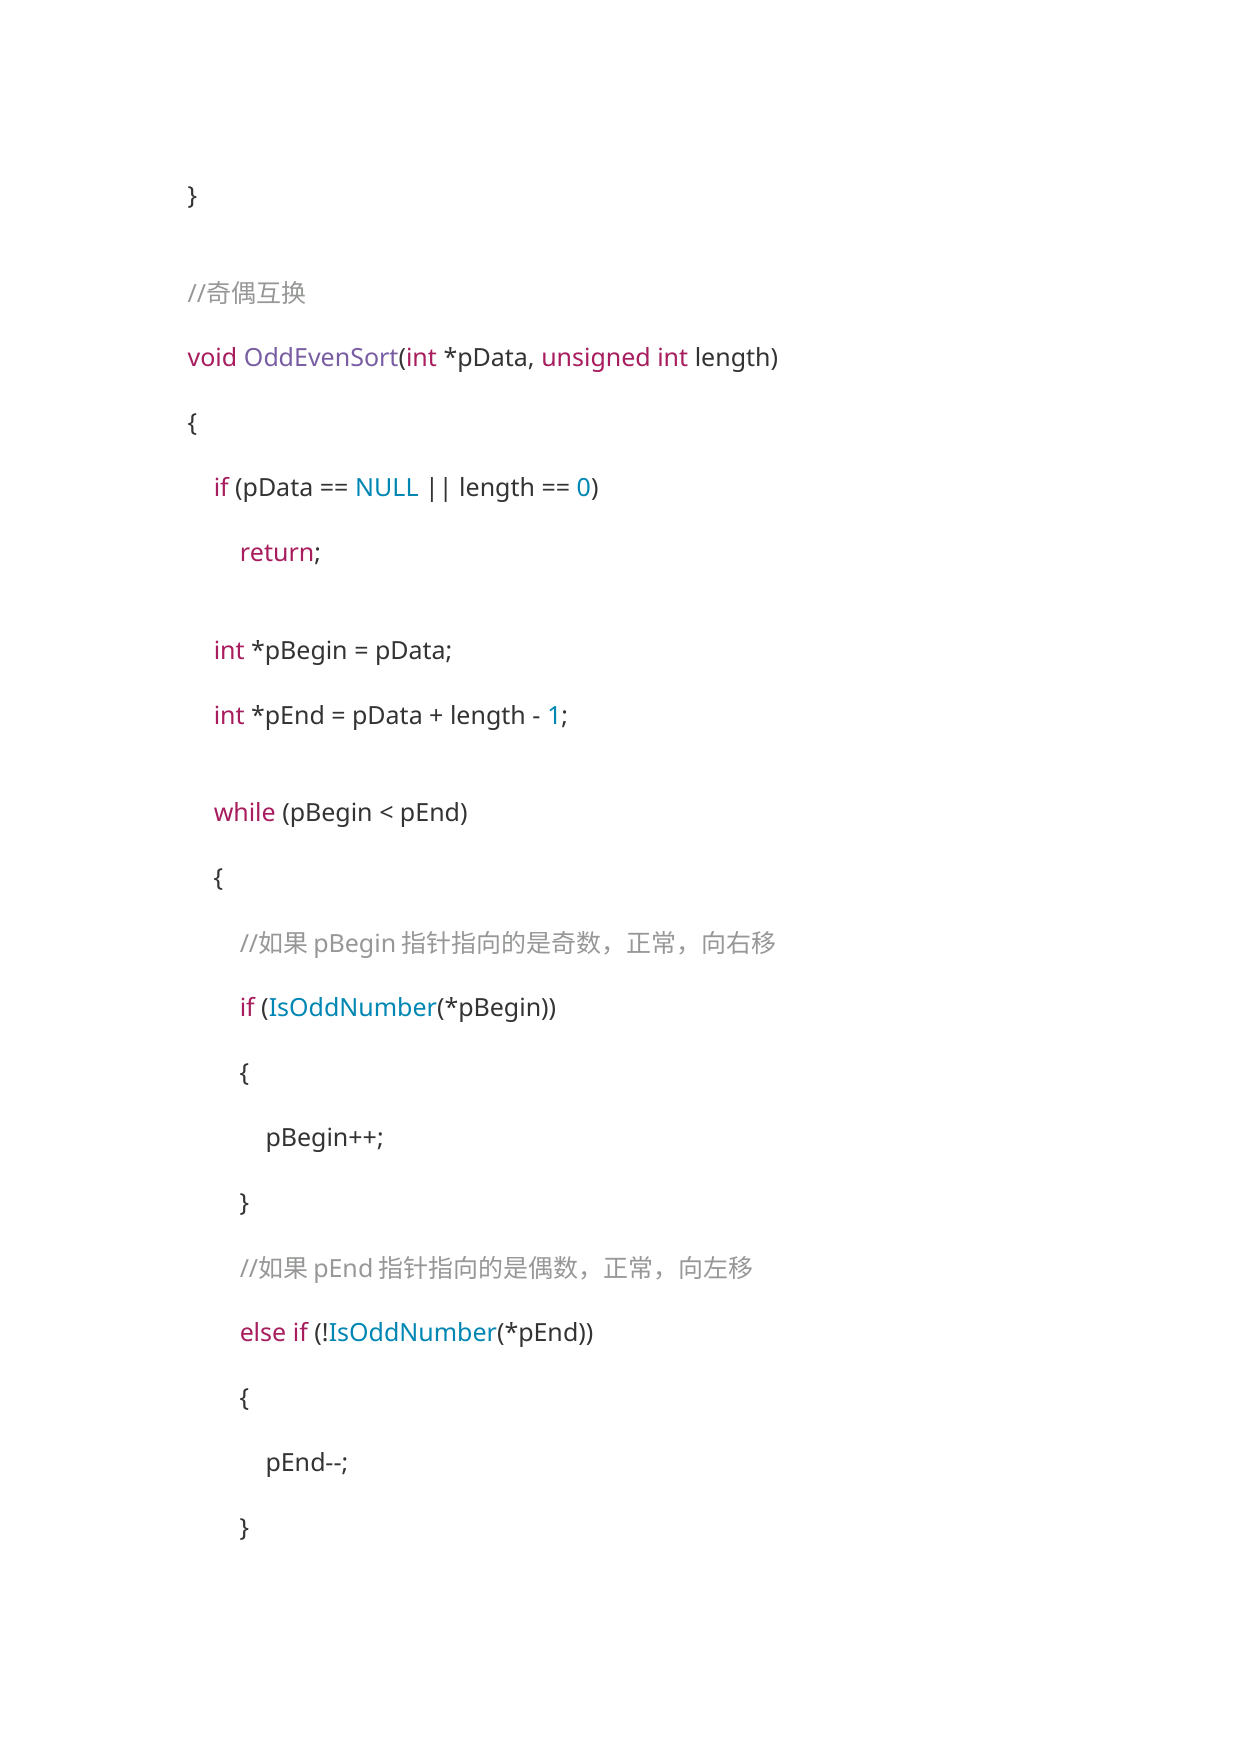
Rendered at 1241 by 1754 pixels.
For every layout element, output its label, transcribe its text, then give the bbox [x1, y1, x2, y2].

text pEnd--; [187, 1429, 1053, 1494]
text int *pBegin = pData; [187, 617, 1053, 682]
text void OddEvenSort(int *pData, unsigned int length) [187, 324, 1053, 389]
text { [187, 389, 1053, 454]
text return; [187, 519, 1053, 584]
text { [187, 1039, 1053, 1104]
text //如果pBegin指针指向的是奇数，正常，向右移 [187, 909, 1053, 974]
text if (pData == NULL || length == 0) [187, 454, 1053, 519]
text int *pEnd = pData + length - 1; [187, 682, 1053, 747]
text //奇偶互换 [187, 259, 1053, 324]
text } [187, 162, 1053, 227]
text //如果pEnd指针指向的是偶数，正常，向左移 [187, 1234, 1053, 1299]
text { [187, 1364, 1053, 1429]
text while (pBegin < pEnd) [187, 779, 1053, 844]
text if (IsOddNumber(*pBegin)) [187, 974, 1053, 1039]
text } [187, 1169, 1053, 1234]
text else if (!IsOddNumber(*pEnd)) [187, 1299, 1053, 1364]
text } [187, 1494, 1053, 1559]
text pBegin++; [187, 1104, 1053, 1169]
text { [187, 844, 1053, 909]
